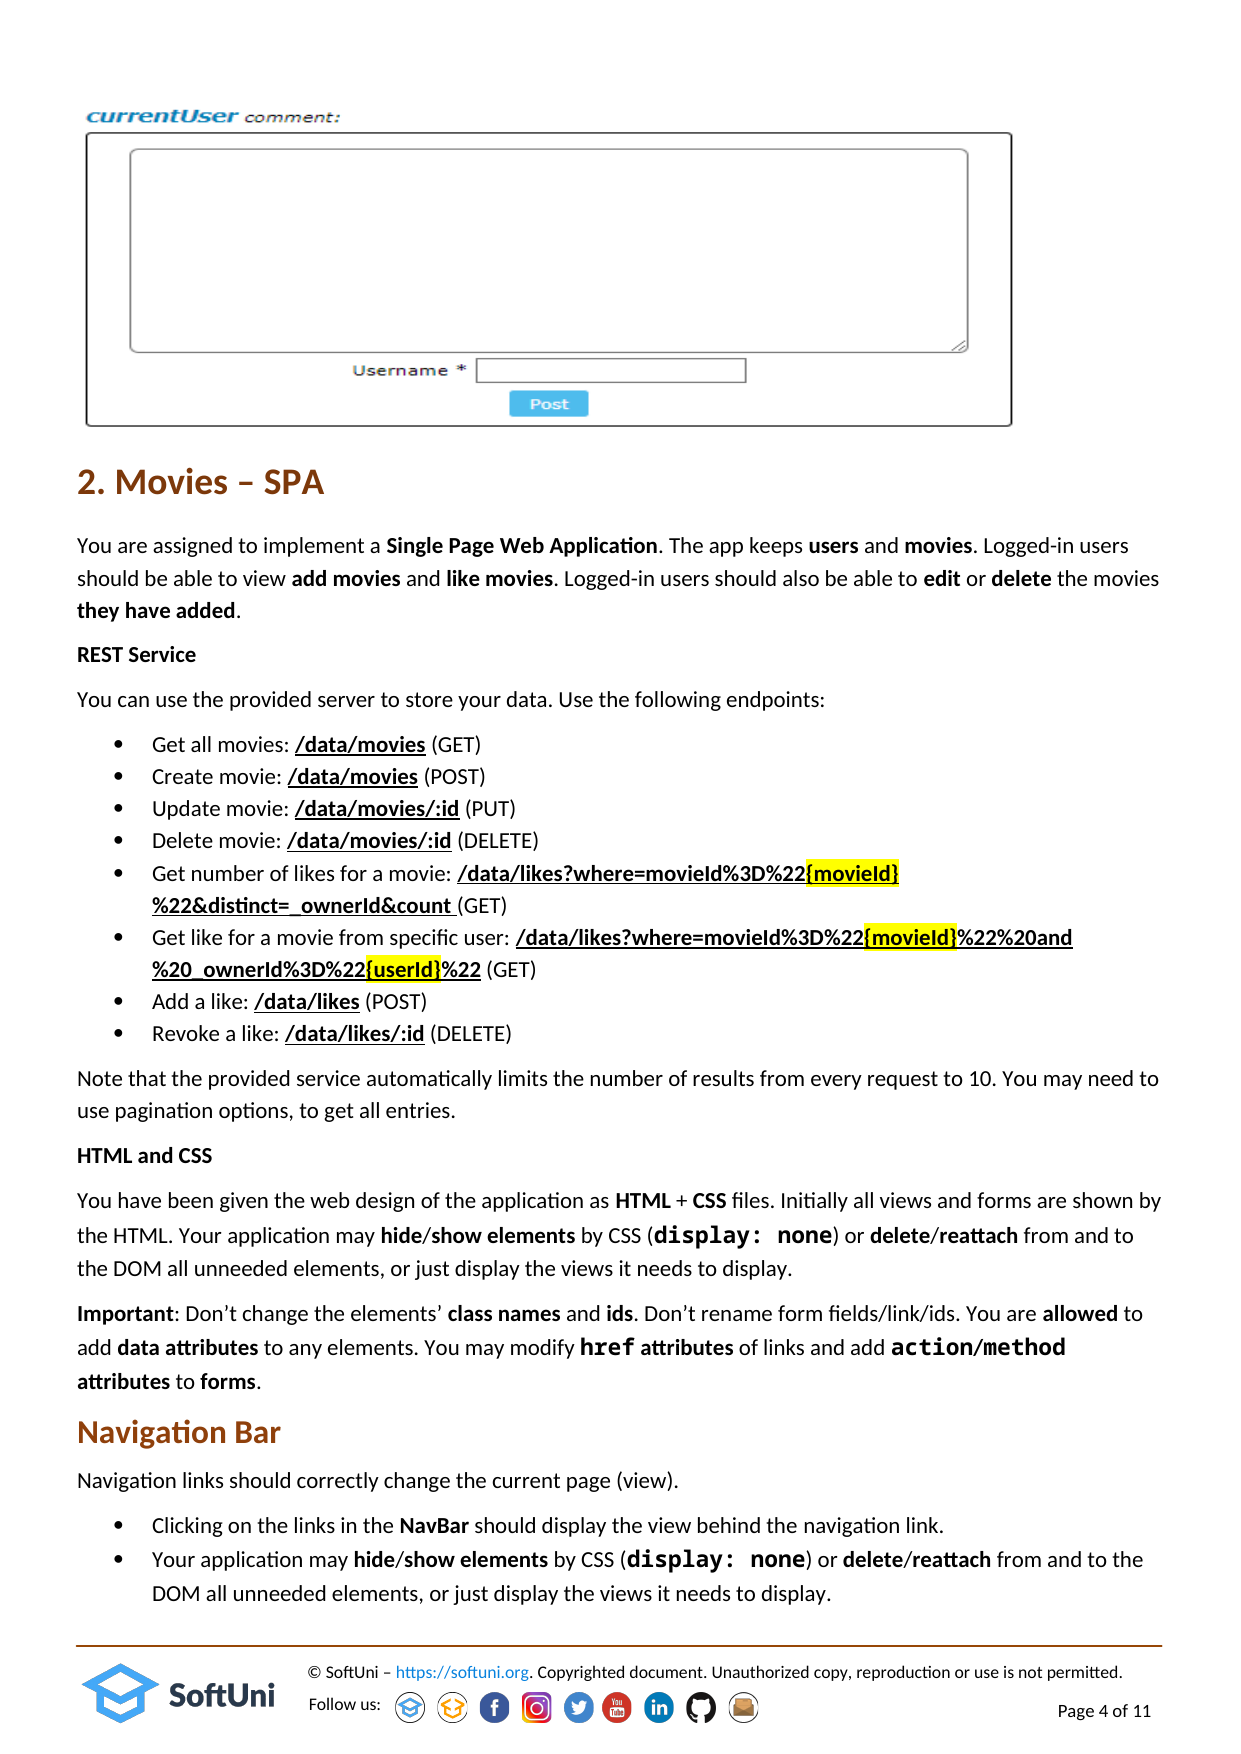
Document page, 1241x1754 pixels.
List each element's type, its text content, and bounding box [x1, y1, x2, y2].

picture [728, 1692, 759, 1723]
text You have been given the web design of the application as HTML + CSS files. Initially all views and forms are shown by the HTML. Your application may hide/show elements by CSS (display: none) or delete/reattach from and to the DOM all unneeded elements, or just display the views it needs to display. [77, 1186, 1163, 1282]
picture [479, 1692, 510, 1723]
picture [665, 1692, 674, 1701]
picture [522, 1692, 552, 1723]
list Revoke a like: /data/likes/:id (DELETE) [114, 1019, 1163, 1048]
list Delete movie: /data/movies/:id (DELETE) [114, 826, 1163, 854]
text HTML and CSS [77, 1141, 1163, 1169]
text You are assigned to implement a Single Page Web Application. The app keeps users and movies. Logged-in users should be able to view add movies and like movies. Logged-in users should also be able to edit or delete the movies they have added. [77, 531, 1163, 624]
text You can use the provided server to store your data. Use the following endpoints: [77, 685, 1163, 713]
picture [602, 1692, 632, 1723]
subtitle Movies – SPA [77, 458, 1163, 504]
picture [564, 1692, 594, 1723]
list Get like for a movie from specific user: /data/likes?where=movieId%3D%22{movieId}%22%20and%20_ownerId%3D%22{userId}%22 (GET) [114, 923, 1163, 983]
picture [665, 1714, 674, 1723]
picture [644, 1714, 653, 1723]
picture [76, 95, 1021, 433]
picture [437, 1692, 468, 1723]
list Create movie: /data/movies (POST) [114, 762, 1163, 790]
text Navigation links should correctly change the current page (view). [77, 1467, 1163, 1494]
list Update movie: /data/movies/:id (PUT) [114, 794, 1163, 822]
list Get number of likes for a movie: /data/likes?where=movieId%3D%22{movieId}%22&distinct=_ownerId&count (GET) [114, 859, 1163, 919]
picture [658, 1705, 667, 1714]
text Note that the provided service automatically limits the number of results from every request to 10. You may need to use pagination options, to get all entries. [77, 1064, 1163, 1124]
picture [686, 1692, 716, 1723]
list Get all movies: /data/movies (GET) [114, 730, 1163, 758]
picture [395, 1692, 425, 1723]
list Clicking on the links in the NavBar should display the view behind the navigation link. [114, 1511, 1163, 1539]
text REST Service [77, 641, 1163, 668]
list Your application may hide/show elements by CSS (display: none) or delete/reattach from and to the DOM all unneeded elements, or just display the views it needs to display. [114, 1543, 1163, 1607]
list Add a like: /data/likes (POST) [114, 987, 1163, 1015]
picture [75, 1658, 281, 1729]
subtitle Navigation Bar [77, 1411, 1163, 1452]
picture [644, 1692, 653, 1701]
text Important: Don’t change the elements’ class names and ids. Don’t rename form fields/link/ids. You are allowed to add data attributes to any elements. You may modify href attributes of links and add action/method attributes to forms. [77, 1299, 1163, 1395]
